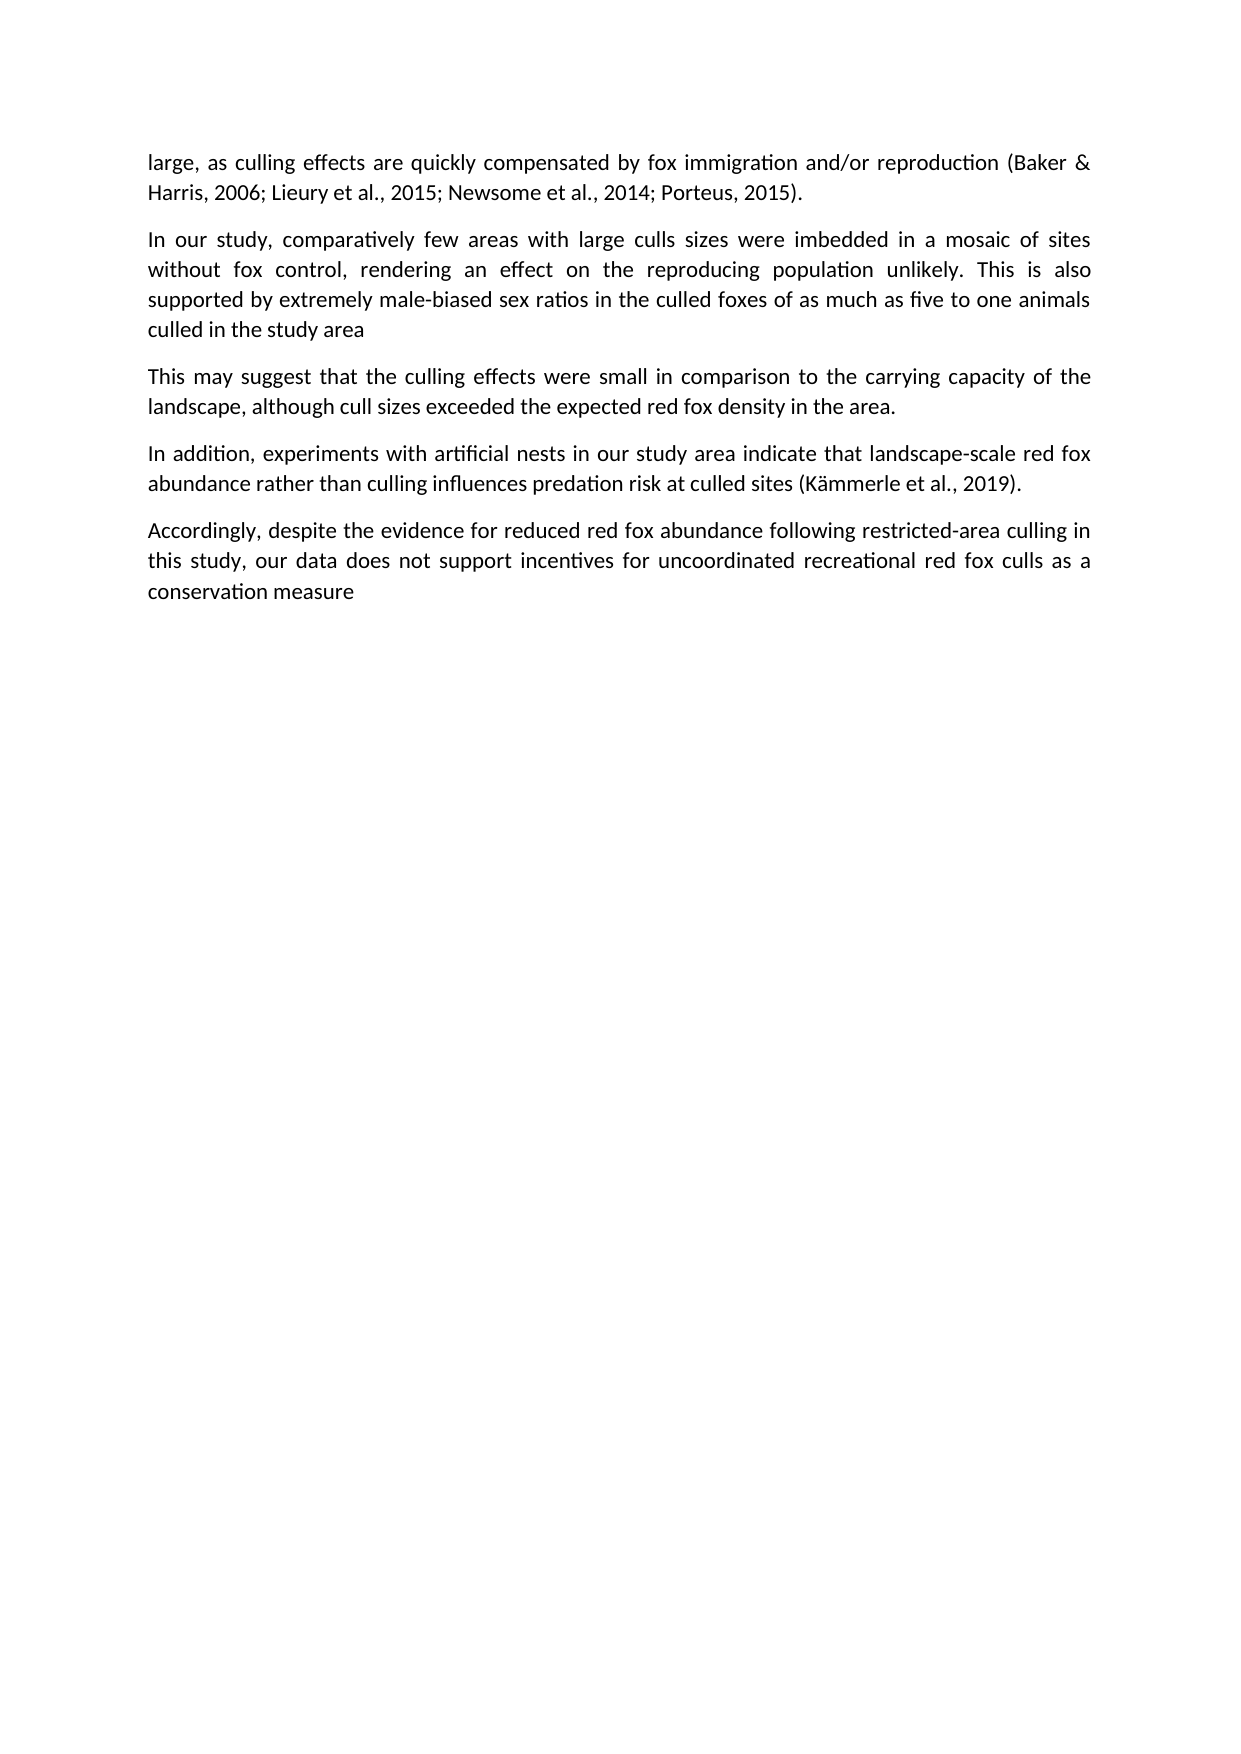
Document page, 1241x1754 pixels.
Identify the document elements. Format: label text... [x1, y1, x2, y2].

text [148, 148, 1093, 206]
text Accordingly, despite the evidence for reduced red fox abundance following restricted-area culling in this study, our data does not support incentives for uncoordinated recreational red fox culls as a conservation measure [148, 516, 1093, 605]
text In our study, comparatively few areas with large culls sizes were imbedded in a mosaic of sites without fox control, rendering an effect on the reproducing population unlikely. This is also supported by extremely male-biased sex ratios in the culled foxes of as much as five to one animals culled in the study area [148, 225, 1093, 343]
text This may suggest that the culling effects were small in comparison to the carrying capacity of the landscape, although cull sizes exceeded the expected red fox density in the area. [148, 362, 1093, 420]
text In addition, experiments with artificial nests in our study area indicate that landscape-scale red fox abundance rather than culling influences predation risk at culled sites (Kämmerle et al., 2019). [148, 439, 1093, 497]
